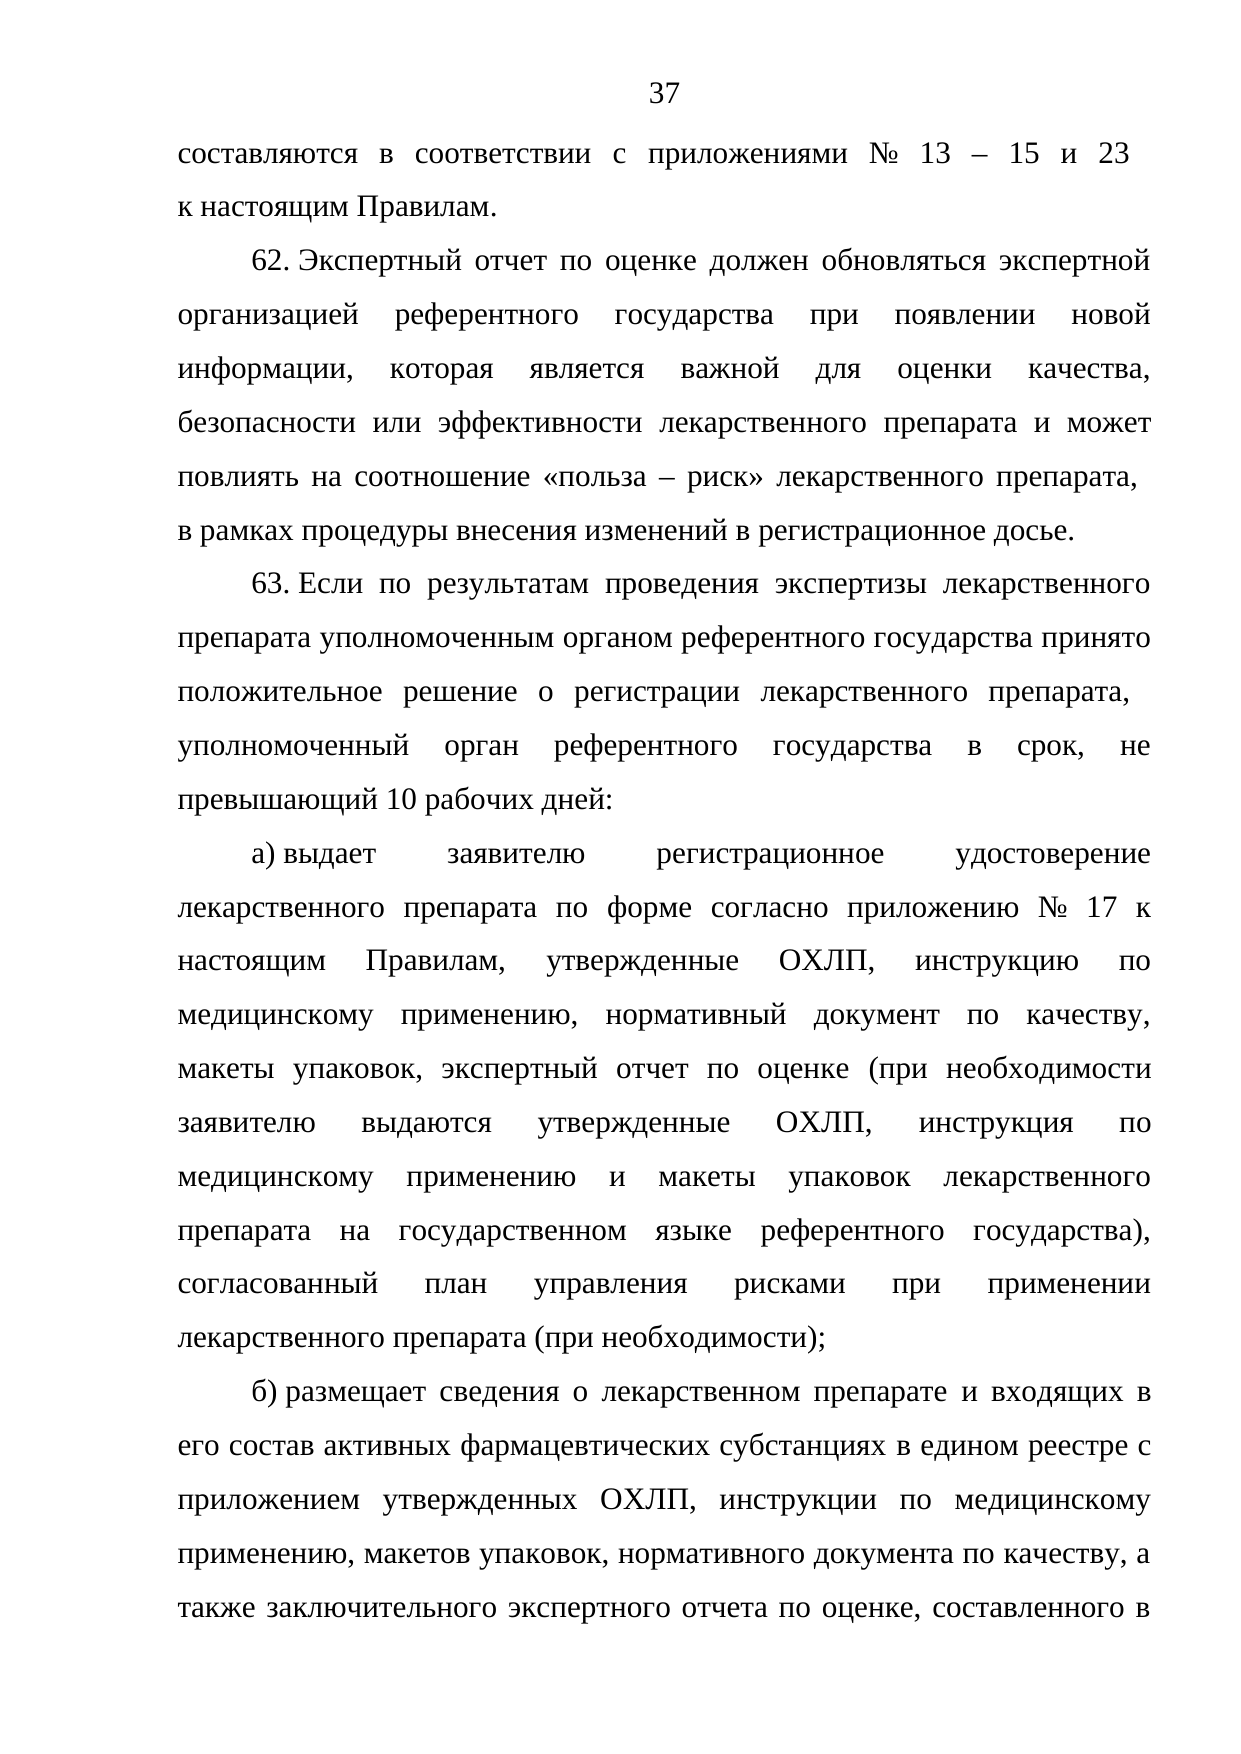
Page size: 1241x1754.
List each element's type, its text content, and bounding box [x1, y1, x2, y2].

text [177, 134, 1152, 224]
text а) выдает заявителю регистрационное удостоверение лекарственного препарата по форме согласно приложению № 17 к настоящим Правилам, утвержденные ОХЛП, инструкцию по медицинскому применению, нормативный документ по качеству, макеты упаковок, экспертный отчет по оценке (при необходимости заявителю выдаются утвержденные ОХЛП, инструкция по медицинскому применению и макеты упаковок лекарственного препарата на государственном языке референтного государства), согласованный план управления рисками при применении лекарственного препарата (при необходимости); [177, 834, 1152, 1354]
text 63. Если по результатам проведения экспертизы лекарственного препарата уполномоченным органом референтного государства принято положительное решение о регистрации лекарственного препарата, уполномоченный орган референтного государства в срок, не превышающий 10 рабочих дней: [177, 565, 1152, 816]
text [177, 1372, 1152, 1624]
text 62. Экспертный отчет по оценке должен обновляться экспертной организацией референтного государства при появлении новой информации, которая является важной для оценки качества, безопасности или эффективности лекарственного препарата и может повлиять на соотношение «польза – риск» лекарственного препарата, в рамках процедуры внесения изменений в регистрационное досье. [177, 242, 1152, 547]
